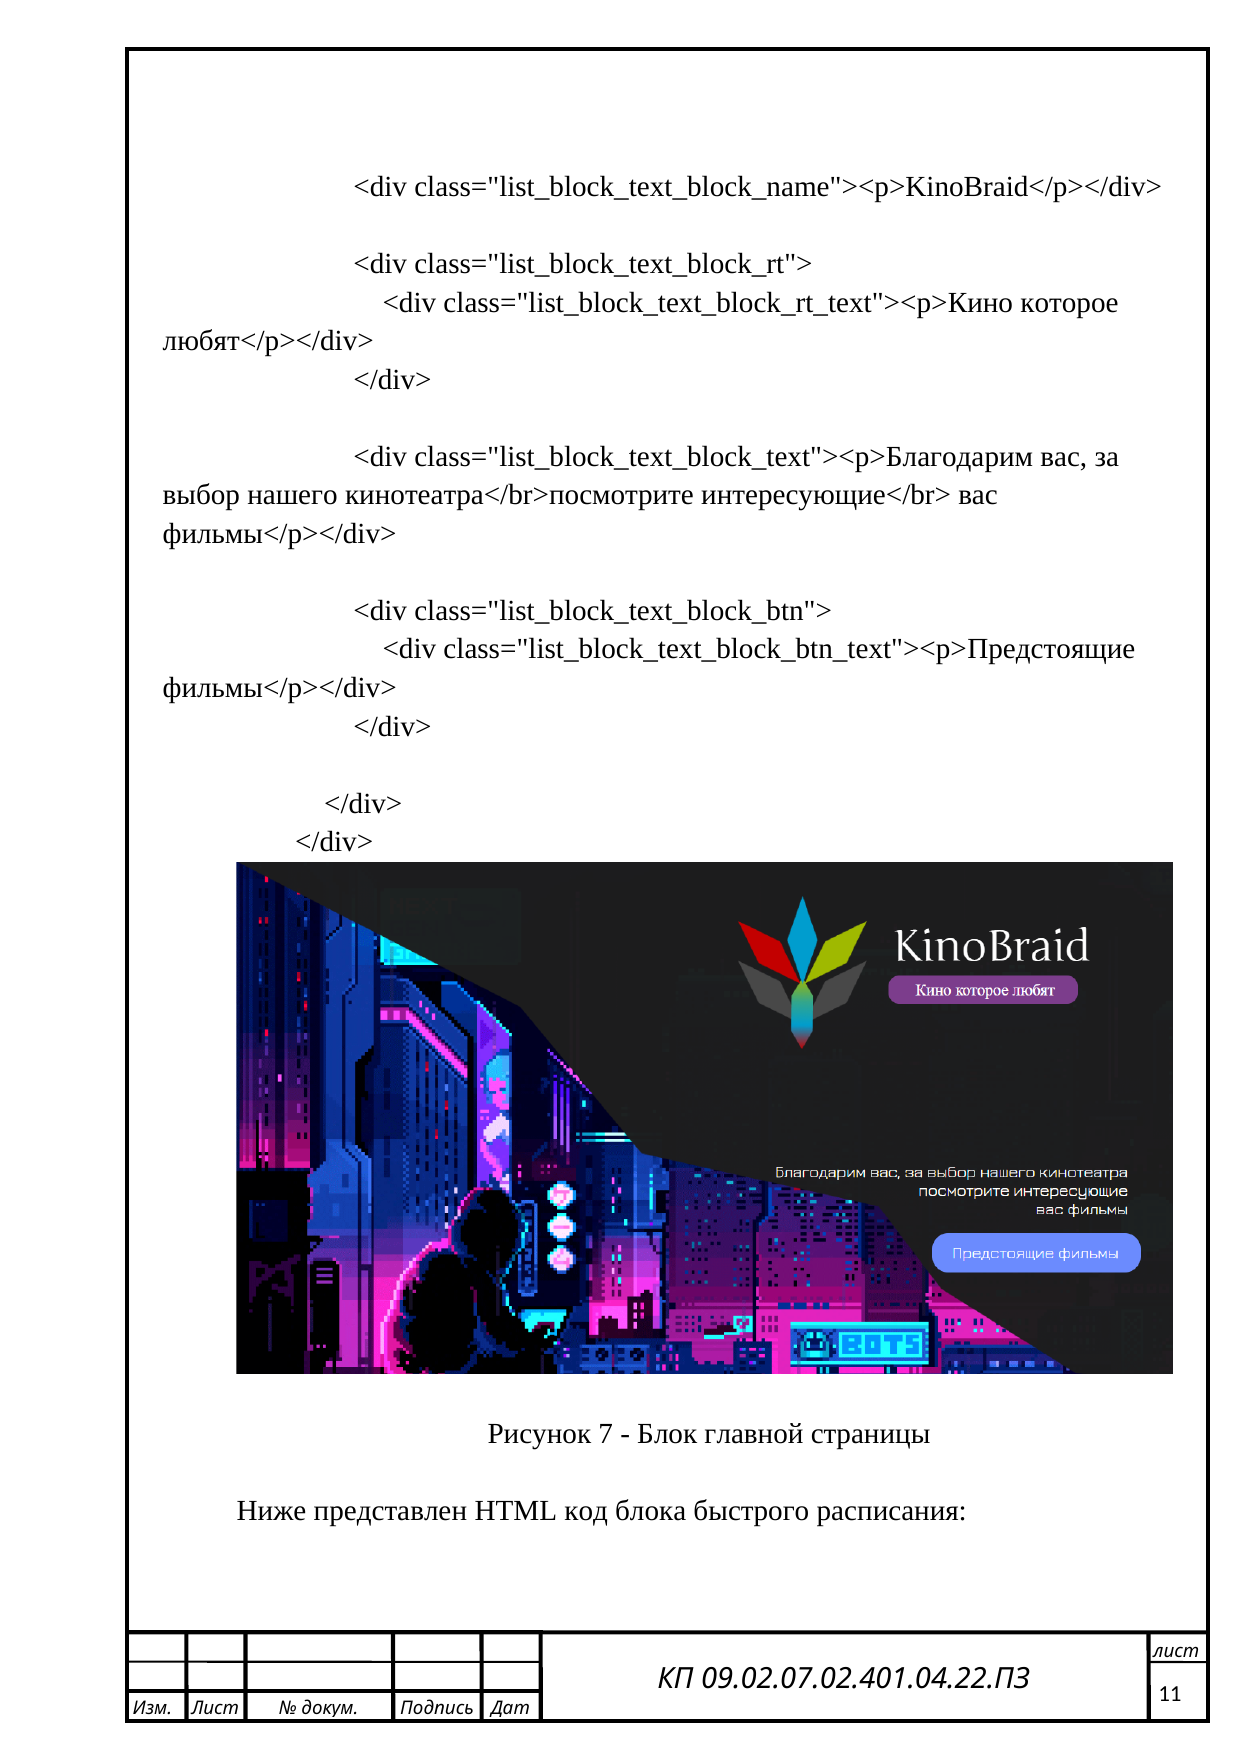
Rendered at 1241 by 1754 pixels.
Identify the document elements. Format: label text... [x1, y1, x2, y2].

text </div> [162, 709, 1181, 742]
text </div> [162, 362, 1181, 395]
text <div class="list_block_text_block_name"><p>KinoBraid</p></div> [162, 169, 1181, 203]
text </div> [162, 786, 1181, 819]
text <div class="list_block_text_block_rt"> [162, 246, 1181, 280]
text <div class="list_block_text_block_btn_text"><p>Предстоящие фильмы</p></div> [162, 632, 1181, 704]
text <div class="list_block_text_block_text"><p>Благодарим вас, за выбор нашего кинотеатра</br>посмотрите интересующие</br> вас фильмы</p></div> [162, 439, 1181, 549]
picture [236, 862, 1173, 1374]
text Рисунок 7 - Блок главной страницы [162, 1416, 1181, 1449]
text </div> [162, 824, 1181, 858]
text Ниже представлен HTML код блока быстрого расписания: [162, 1493, 1181, 1526]
text <div class="list_block_text_block_rt_text"><p>Кино которое любят</p></div> [162, 285, 1181, 357]
text <div class="list_block_text_block_btn"> [162, 593, 1181, 627]
